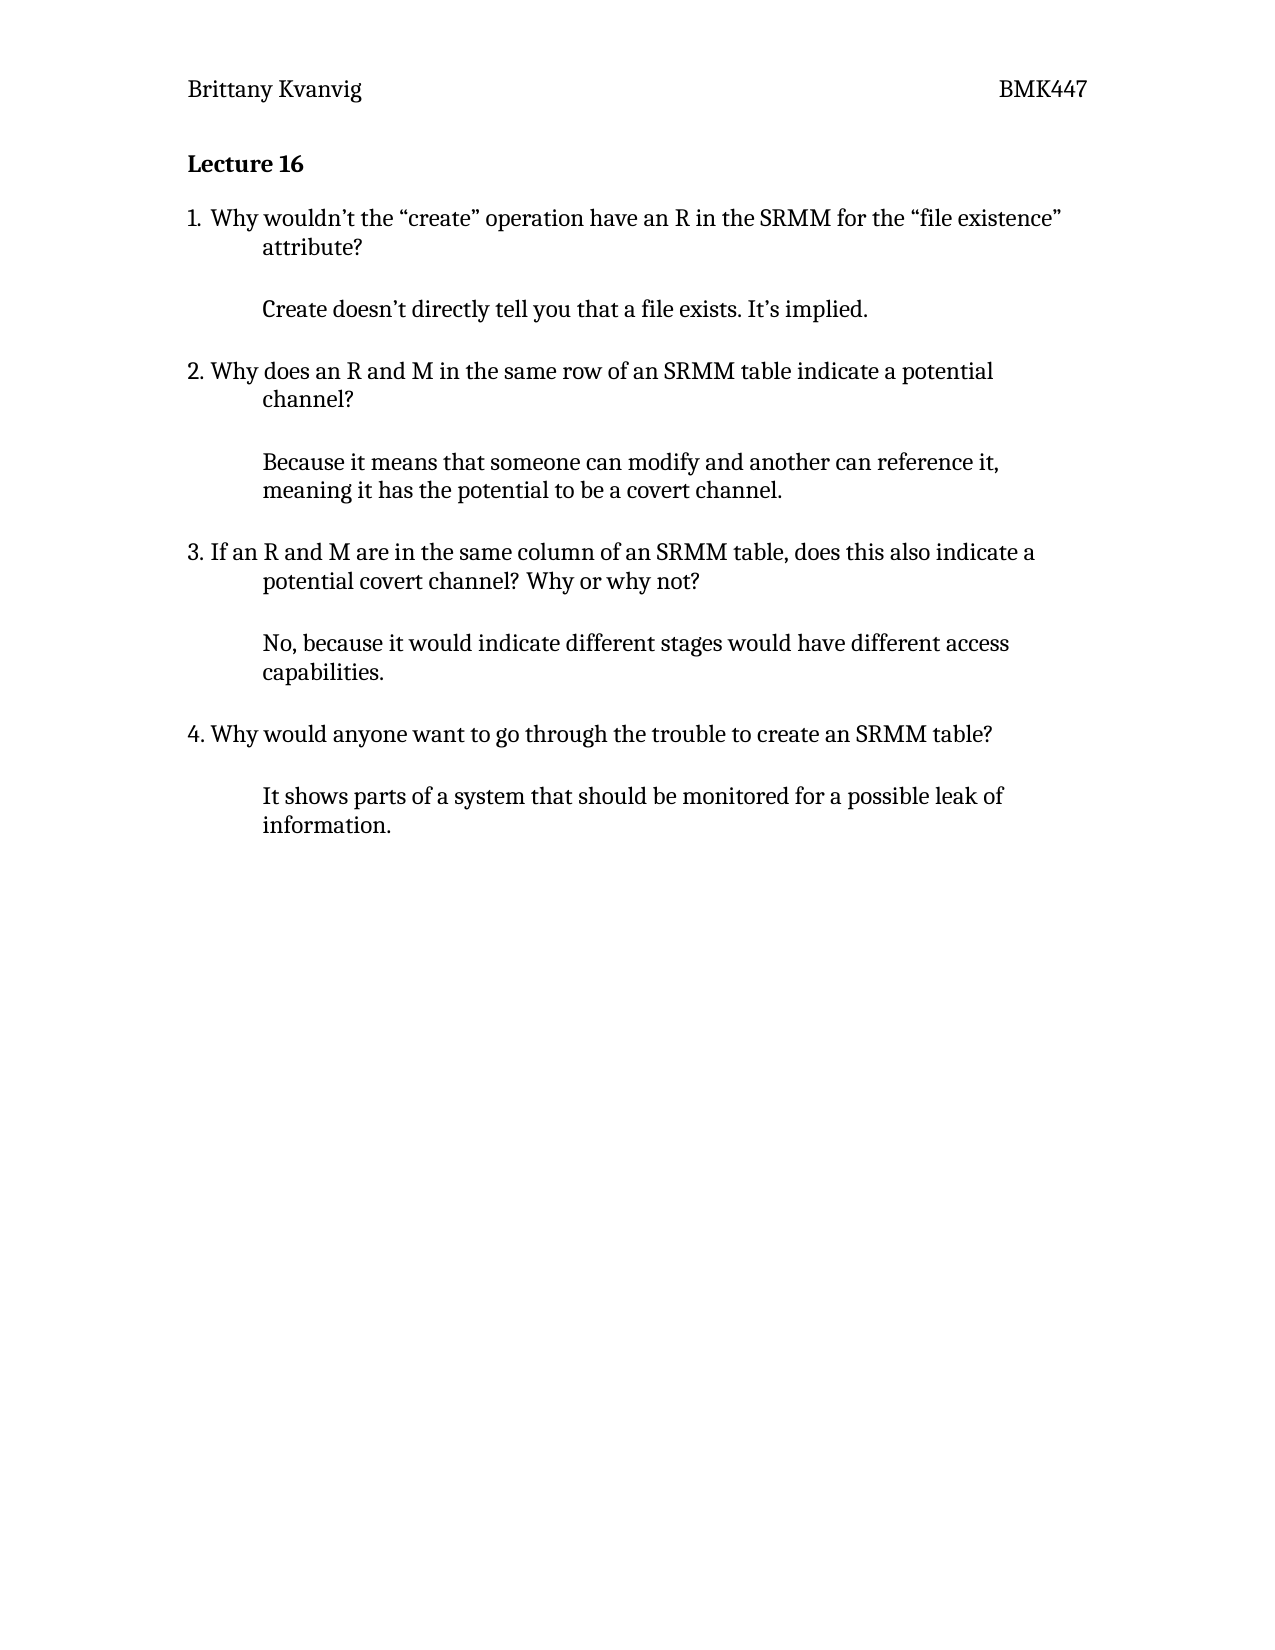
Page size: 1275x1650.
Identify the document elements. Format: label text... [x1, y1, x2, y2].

text No, because it would indicate different stages would have different access capabilities. [262, 629, 1087, 687]
list If an R and M are in the same column of an SRMM table, does this also indicate a potential covert channel? Why or why not? [187, 538, 1087, 596]
list Why does an R and M in the same row of an SRMM table indicate a potential channel? [187, 357, 1087, 414]
text Create doesn’t directly tell you that a file exists. It’s implied. [262, 294, 1087, 323]
list Because it means that someone can modify and another can reference it, meaning it has the potential to be a covert channel. [262, 447, 1087, 505]
text It shows parts of a system that should be monitored for a possible leak of information. [262, 782, 1087, 839]
list Why would anyone want to go through the trouble to create an SRMM table? [187, 720, 1087, 749]
list Why wouldn’t the “create” operation have an R in the SRMM for the “file existence” attribute? [187, 204, 1087, 261]
text Lecture 16 [187, 150, 1087, 179]
